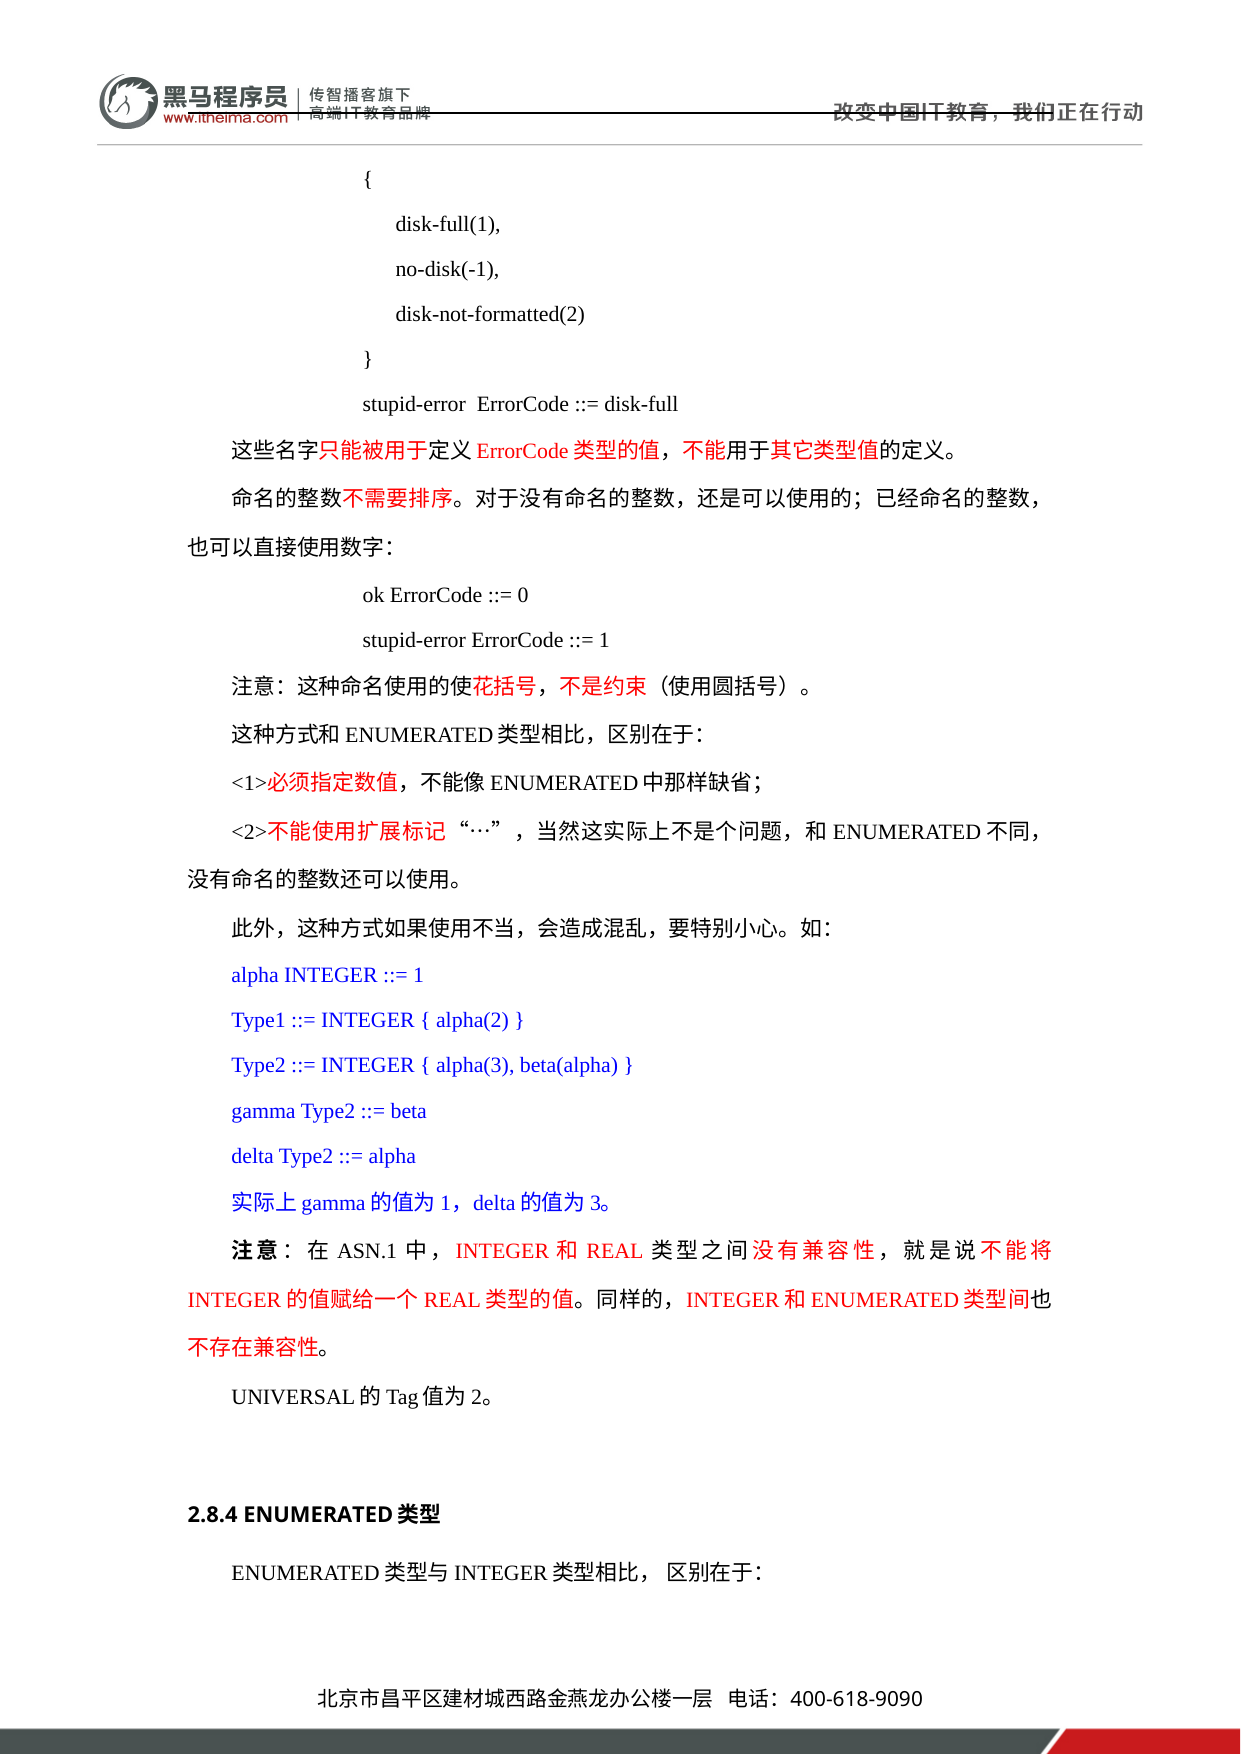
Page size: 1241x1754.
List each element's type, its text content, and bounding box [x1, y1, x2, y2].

text alpha INTEGER ::= 1 [187, 959, 1053, 991]
text <2>不能使用扩展标记“…”，当然这实际上不是个问题，和ENUMERATED不同，没有命名的整数还可以使用。 [187, 813, 1053, 894]
text stupid-error ErrorCode ::= 1 [187, 623, 1053, 656]
text <1>必须指定数值，不能像ENUMERATED中那样缺省； [187, 765, 1053, 797]
text gamma Type2 ::= beta [187, 1094, 1053, 1126]
text 此外，这种方式如果使用不当，会造成混乱，要特别小心。如： [187, 910, 1053, 943]
text 注意：在ASN.1中，INTEGER和REAL类型之间没有兼容性，就是说不能将INTEGER的值赋给一个REAL类型的值。同样的，INTEGER和ENUMERATED类型间也不存在兼容性。 [187, 1232, 1053, 1362]
text delta Type2 ::= alpha [187, 1139, 1053, 1172]
text Type1 ::= INTEGER { alpha(2) } [187, 1004, 1053, 1036]
picture [0, 1669, 1241, 1754]
text 这些名字只能被用于定义ErrorCode类型的值，不能用于其它类型值的定义。 [187, 433, 1053, 465]
text stupid-error ErrorCode ::= disk-full [187, 387, 1053, 420]
text { [187, 162, 1053, 194]
picture [0, 3, 1241, 153]
text 命名的整数不需要排序。对于没有命名的整数，还是可以使用的；已经命名的整数，也可以直接使用数字： [187, 481, 1053, 562]
text 实际上gamma的值为1，delta的值为3。 [187, 1184, 1053, 1217]
text } [187, 342, 1053, 375]
text ENUMERATED类型 [187, 1497, 1053, 1529]
text disk-not-formatted(2) [187, 297, 1053, 330]
text ENUMERATED类型与INTEGER类型相比， 区别在于： [187, 1554, 1053, 1587]
text Type2 ::= INTEGER { alpha(3), beta(alpha) } [187, 1049, 1053, 1081]
text disk-full(1), [187, 207, 1053, 239]
text ok ErrorCode ::= 0 [187, 578, 1053, 611]
text UNIVERSAL的Tag值为2。 [187, 1378, 1053, 1411]
text 这种方式和ENUMERATED类型相比，区别在于： [187, 717, 1053, 749]
text no-disk(-1), [187, 252, 1053, 285]
text 注意：这种命名使用的使花括号，不是约束（使用圆括号）。 [187, 668, 1053, 701]
